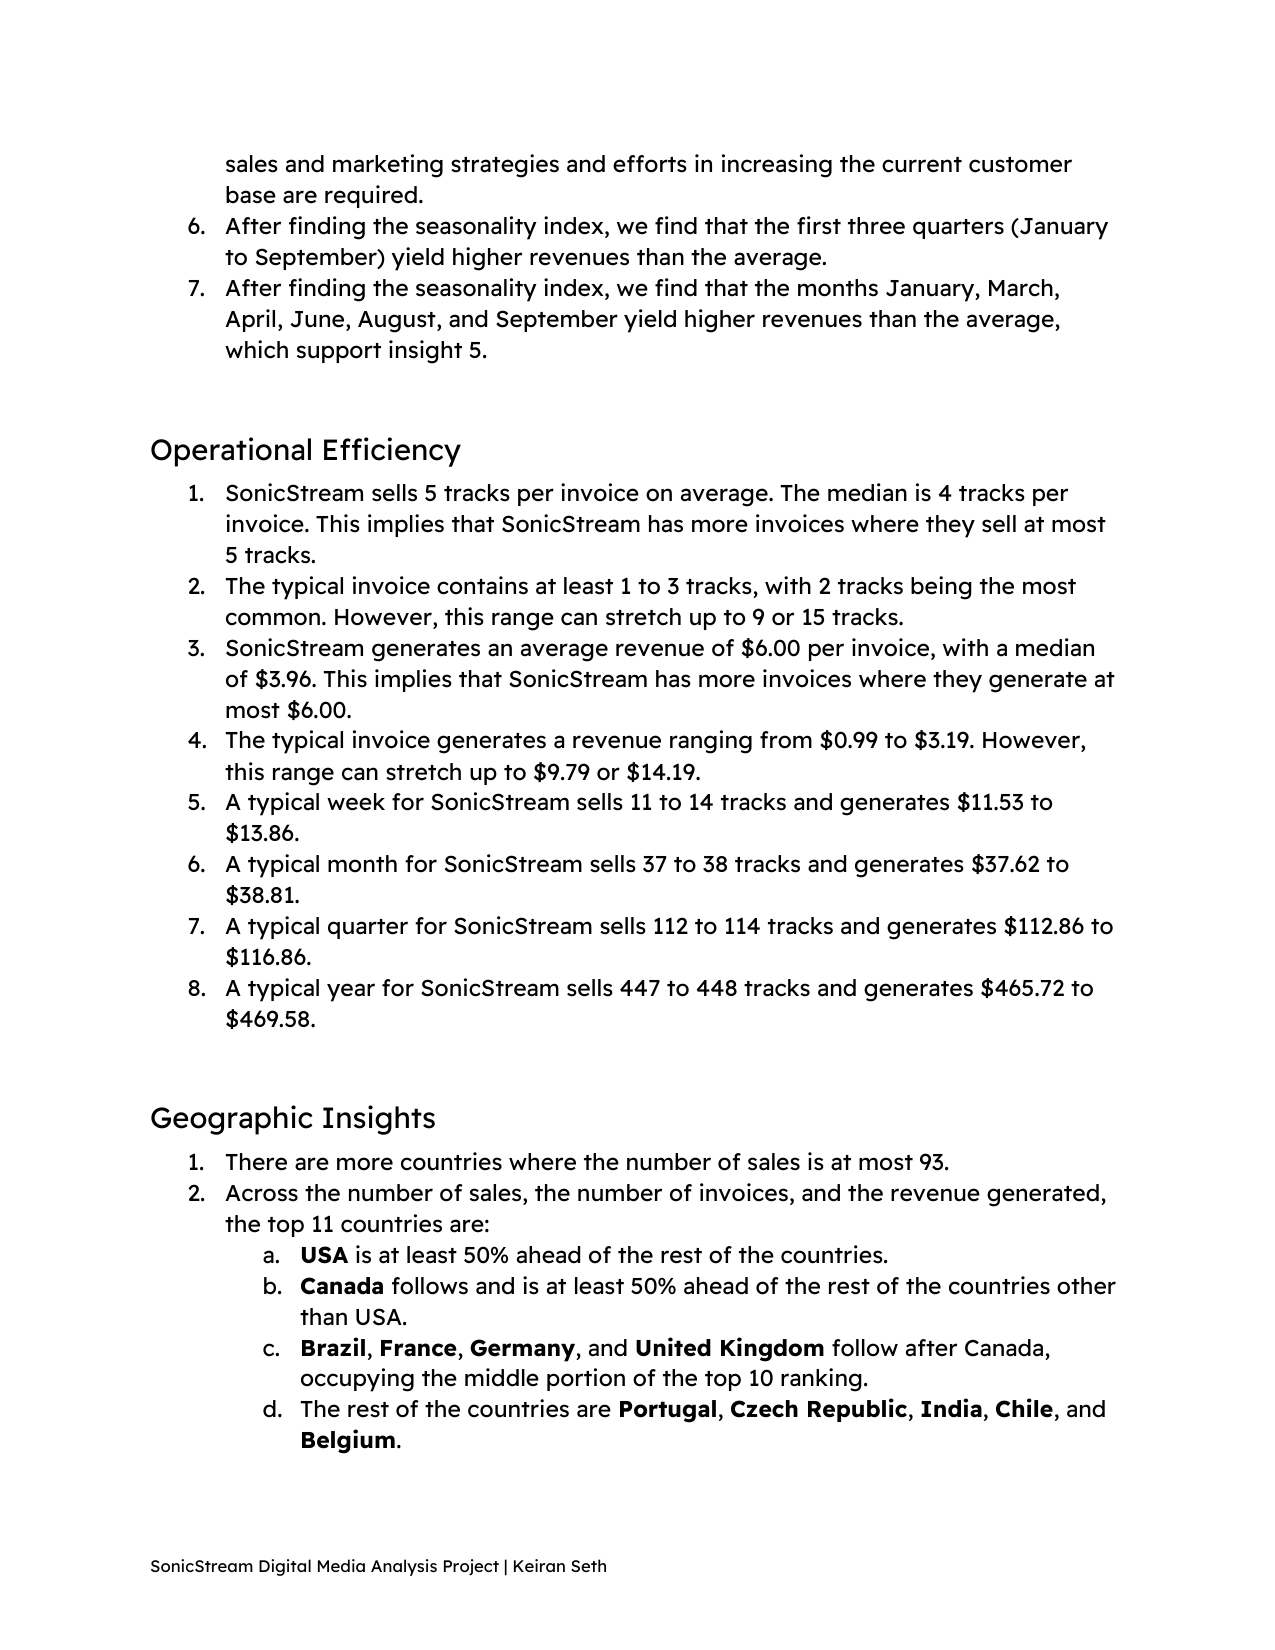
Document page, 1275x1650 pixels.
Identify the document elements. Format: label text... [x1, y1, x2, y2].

list After finding the seasonality index, we find that the months January, March, April, June, August, and September yield higher revenues than the average, which support insight 5. [187, 274, 1125, 364]
subtitle Operational Efficiency [150, 431, 1125, 467]
list SonicStream sells 5 tracks per invoice on average. The median is 4 tracks per invoice. This implies that SonicStream has more invoices where they sell at most 5 tracks. [187, 478, 1125, 569]
list There are more countries where the number of sales is at most 93. [187, 1147, 1125, 1176]
list A typical quarter for SonicStream sells 112 to 114 tracks and generates $112.86 to $116.86. [187, 912, 1125, 971]
list The typical invoice generates a revenue ranging from $0.99 to $3.19. However, this range can stretch up to $9.79 or $14.19. [187, 726, 1125, 786]
list Canada follows and is at least 50% ahead of the rest of the countries other than USA. [262, 1271, 1125, 1331]
list USA is at least 50% ahead of the rest of the countries. [262, 1240, 1125, 1269]
list A typical year for SonicStream sells 447 to 448 tracks and generates $465.72 to $469.58. [187, 973, 1125, 1033]
list The typical invoice contains at least 1 to 3 tracks, with 2 tracks being the most common. However, this range can stretch up to 9 or 15 tracks. [187, 571, 1125, 631]
list A typical month for SonicStream sells 37 to 38 tracks and generates $37.62 to $38.81. [187, 850, 1125, 909]
list A typical week for SonicStream sells 11 to 14 tracks and generates $11.53 to $13.86. [187, 788, 1125, 847]
list Across the number of sales, the number of invoices, and the revenue generated, the top 11 countries are: [187, 1178, 1125, 1238]
list Brazil, France, Germany, and United Kingdom follow after Canada, occupying the middle portion of the top 10 ranking. [262, 1333, 1125, 1393]
list After finding the seasonality index, we find that the first three quarters (January to September) yield higher revenues than the average. [187, 212, 1125, 271]
list The rest of the countries are Portugal, Czech Republic, India, Chile, and Belgium. [262, 1395, 1125, 1454]
subtitle Geographic Insights [150, 1100, 1125, 1136]
list SonicStream generates an average revenue of $6.00 per invoice, with a median of $3.96. This implies that SonicStream has more invoices where they generate at most $6.00. [187, 633, 1125, 724]
